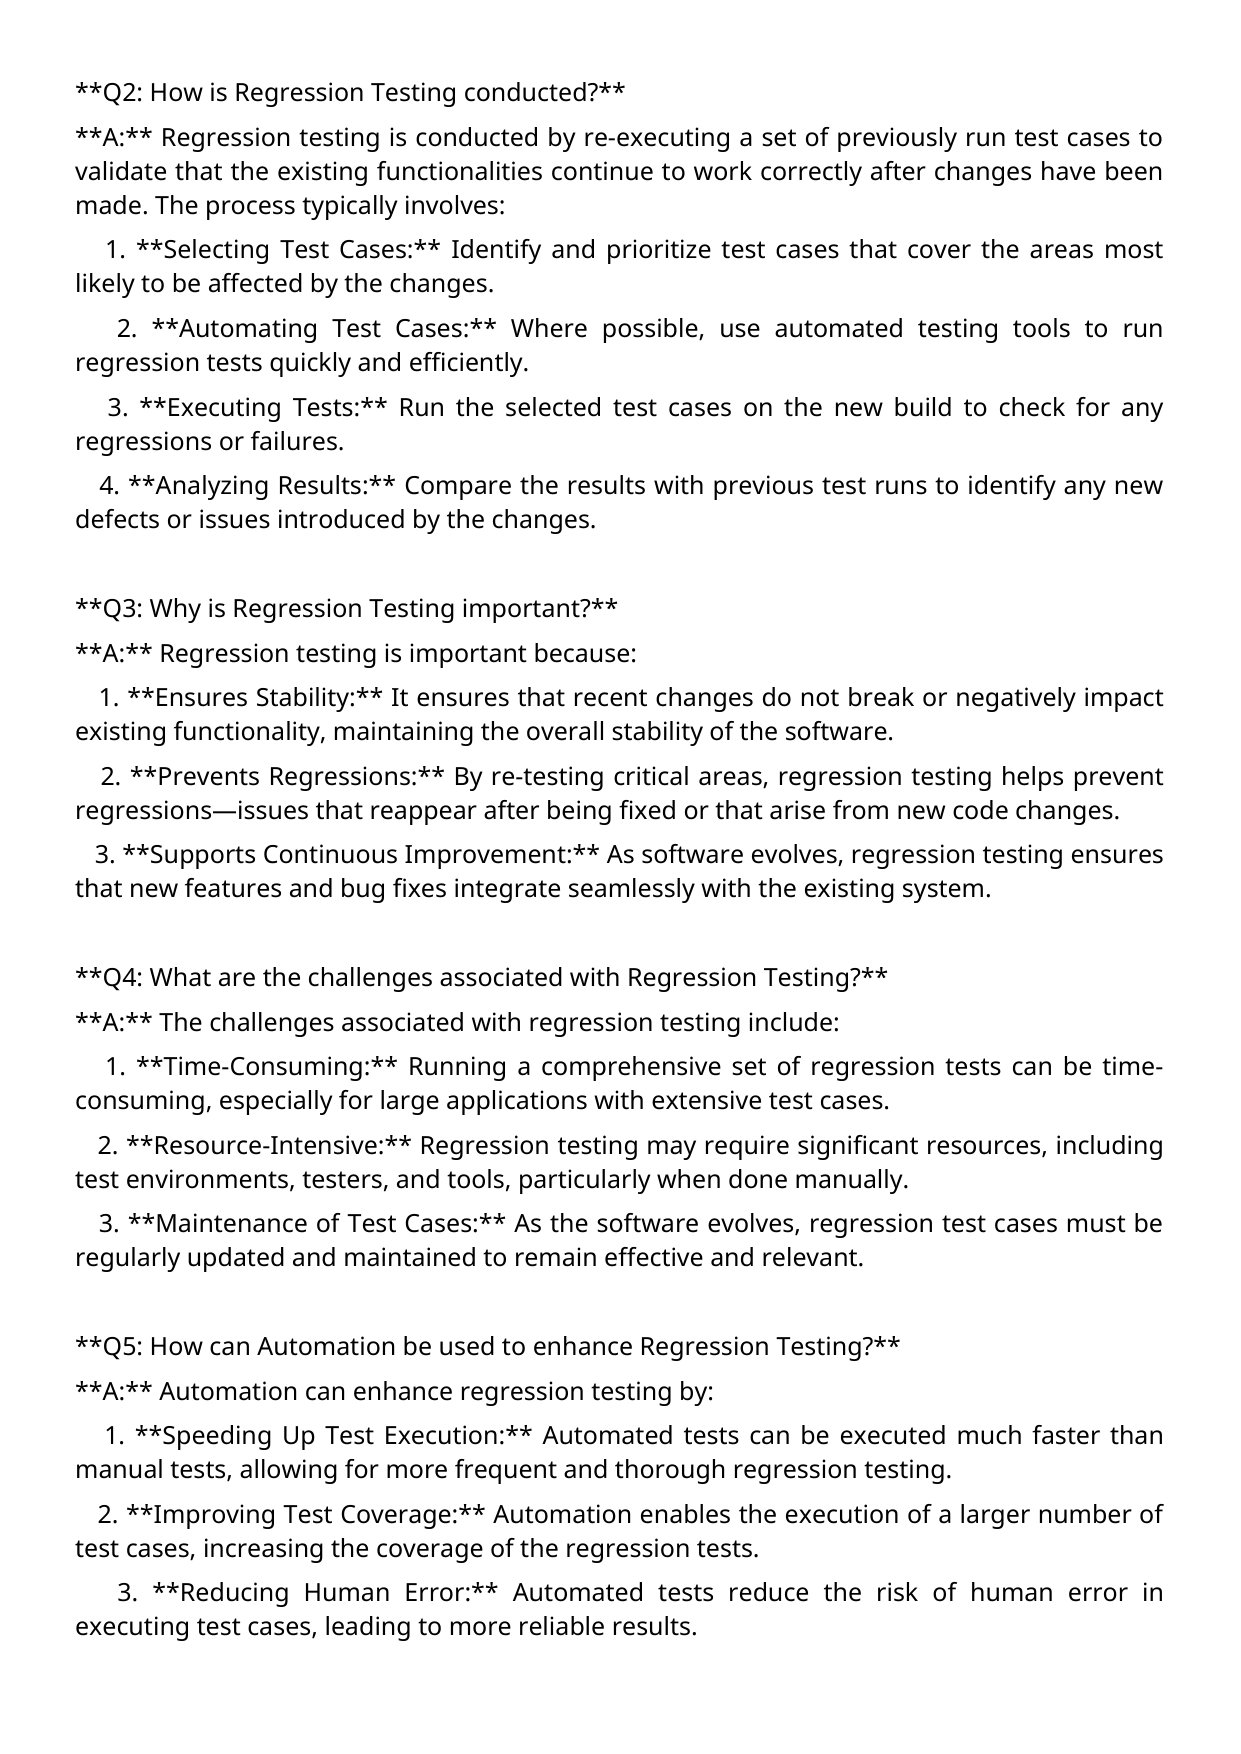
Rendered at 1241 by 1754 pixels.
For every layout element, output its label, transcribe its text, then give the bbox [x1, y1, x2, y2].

text 1. **Speeding Up Test Execution:** Automated tests can be executed much faster than manual tests, allowing for more frequent and thorough regression testing. [75, 1418, 1165, 1486]
text 2. **Prevents Regressions:** By re-testing critical areas, regression testing helps prevent regressions—issues that reappear after being fixed or that arise from new code changes. [75, 758, 1165, 826]
text **A:** The challenges associated with regression testing include: [75, 1004, 1165, 1038]
text **Q3: Why is Regression Testing important?** [75, 591, 1165, 625]
text 3. **Executing Tests:** Run the selected test cases on the new build to check for any regressions or failures. [75, 389, 1165, 457]
text 3. **Reducing Human Error:** Automated tests reduce the risk of human error in executing test cases, leading to more reliable results. [75, 1575, 1165, 1643]
text 1. **Time-Consuming:** Running a comprehensive set of regression tests can be time-consuming, especially for large applications with extensive test cases. [75, 1049, 1165, 1117]
text **A:** Automation can enhance regression testing by: [75, 1373, 1165, 1407]
text 3. **Maintenance of Test Cases:** As the software evolves, regression test cases must be regularly updated and maintained to remain effective and relevant. [75, 1206, 1165, 1274]
text 1. **Ensures Stability:** It ensures that recent changes do not break or negatively impact existing functionality, maintaining the overall stability of the software. [75, 680, 1165, 748]
text 2. **Automating Test Cases:** Where possible, use automated testing tools to run regression tests quickly and efficiently. [75, 311, 1165, 379]
text **Q2: How is Regression Testing conducted?** [75, 75, 1165, 109]
text **Q5: How can Automation be used to enhance Regression Testing?** [75, 1329, 1165, 1363]
text **Q4: What are the challenges associated with Regression Testing?** [75, 960, 1165, 994]
text 3. **Supports Continuous Improvement:** As software evolves, regression testing ensures that new features and bug fixes integrate seamlessly with the existing system. [75, 837, 1165, 905]
text 2. **Improving Test Coverage:** Automation enables the execution of a larger number of test cases, increasing the coverage of the regression tests. [75, 1496, 1165, 1564]
text 1. **Selecting Test Cases:** Identify and prioritize test cases that cover the areas most likely to be affected by the changes. [75, 232, 1165, 300]
text 2. **Resource-Intensive:** Regression testing may require significant resources, including test environments, testers, and tools, particularly when done manually. [75, 1127, 1165, 1195]
text **A:** Regression testing is conducted by re-executing a set of previously run test cases to validate that the existing functionalities continue to work correctly after changes have been made. The process typically involves: [75, 119, 1165, 222]
text **A:** Regression testing is important because: [75, 635, 1165, 669]
text 4. **Analyzing Results:** Compare the results with previous test runs to identify any new defects or issues introduced by the changes. [75, 468, 1165, 536]
